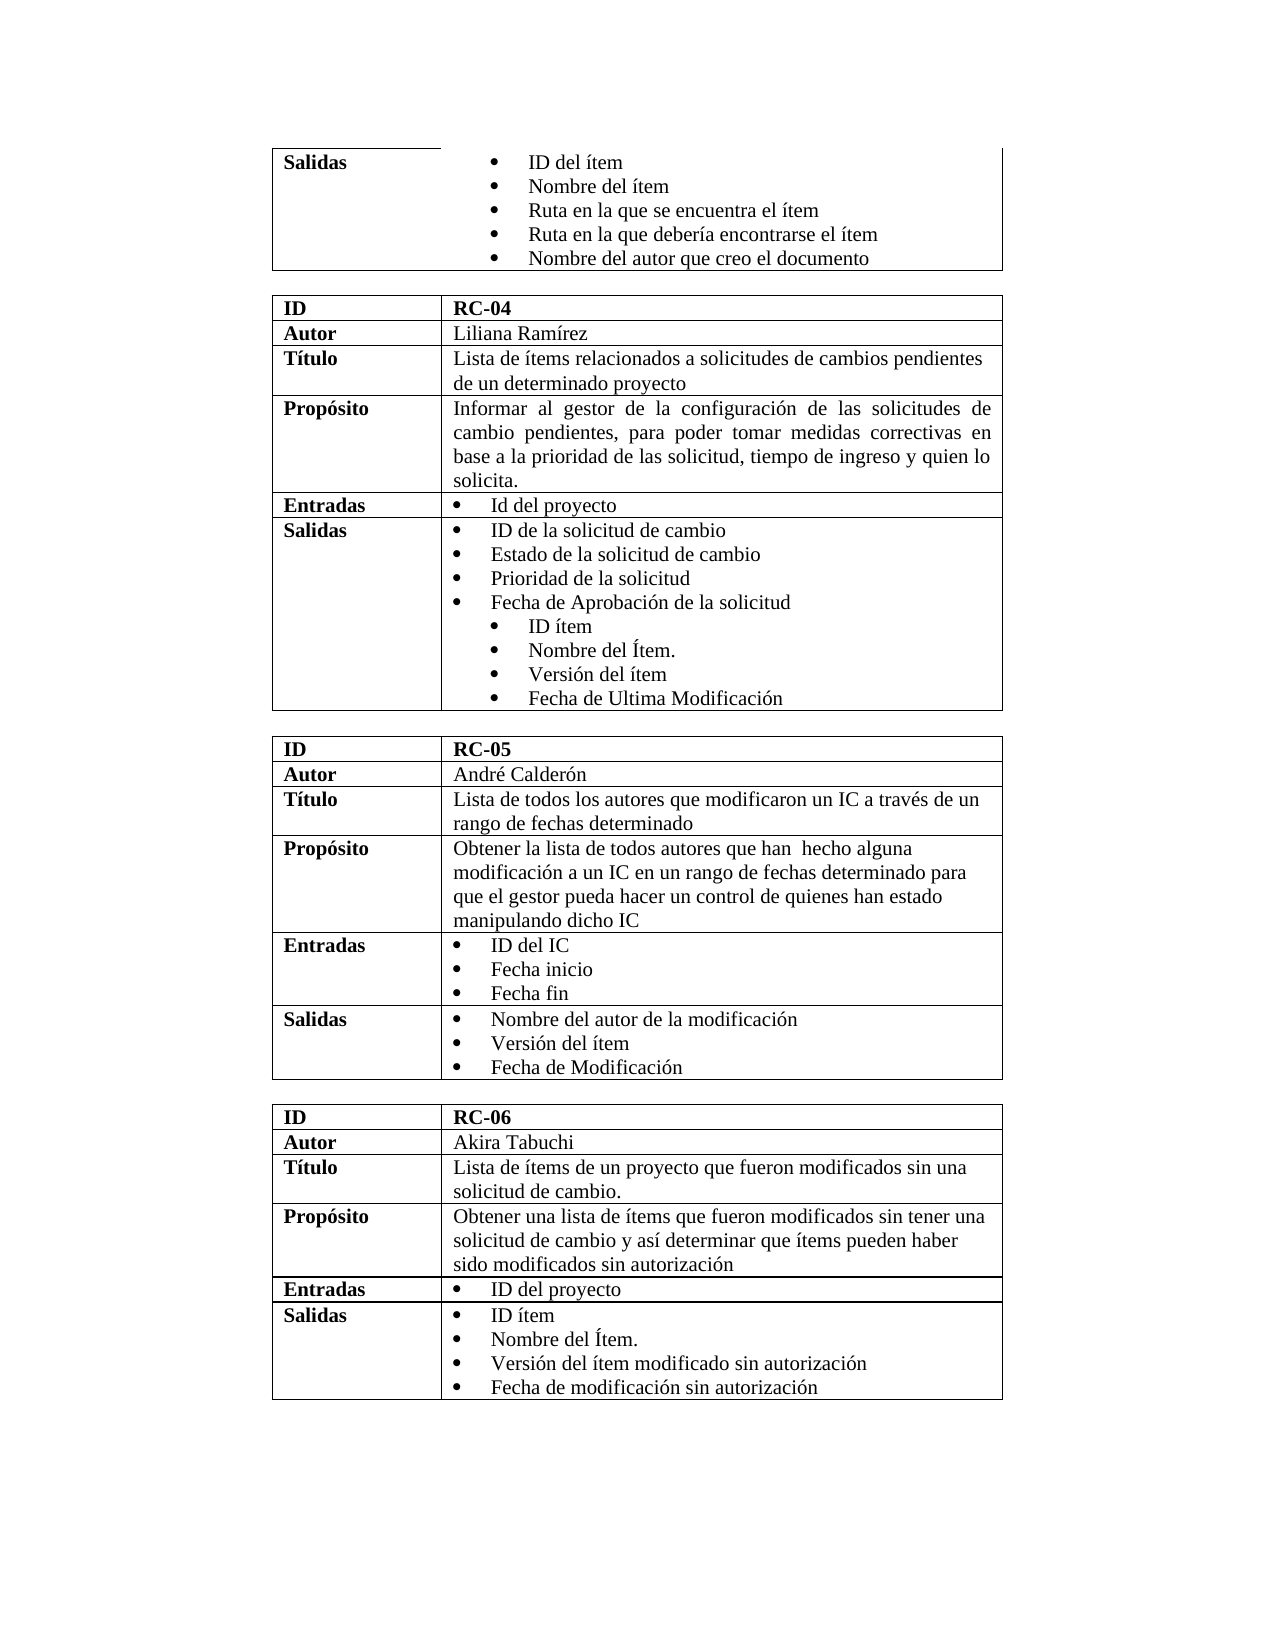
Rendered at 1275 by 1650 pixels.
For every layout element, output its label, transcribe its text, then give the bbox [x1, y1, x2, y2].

table_cell Título [273, 787, 441, 835]
table_cell ID del IC Fecha inicio Fecha fin [442, 933, 1002, 1005]
table_cell Akira Tabuchi [442, 1130, 1002, 1154]
table_cell Nombre del autor de la modificación Versión del ítem Fecha de Modificación [442, 1006, 1002, 1079]
table_cell André Calderón [442, 762, 1002, 786]
table_cell Entradas [273, 1278, 441, 1301]
table_cell ID de la solicitud de cambio Estado de la solicitud de cambio Prioridad de la solicitud Fecha de Aprobación de la solicitud ID ítem Nombre del Ítem. Versión del ítem Fecha de Ultima Modificación [442, 518, 1002, 710]
table_cell Lista de ítems de un proyecto que fueron modificados sin una solicitud de cambio. [442, 1155, 1002, 1203]
table_cell Lista de ítems relacionados a solicitudes de cambios pendientes de un determinado proyecto [442, 346, 1002, 394]
table_cell ID ítem Nombre del Ítem. Versión del ítem modificado sin autorización Fecha de modificación sin autorización [442, 1303, 1002, 1399]
table_cell Entradas [273, 493, 441, 517]
table_header ID [273, 737, 441, 761]
table_cell Propósito [273, 396, 441, 492]
table_header ID [273, 1105, 441, 1129]
table_cell Lista de todos los autores que modificaron un IC a través de un rango de fechas determinado [442, 787, 1002, 835]
table_cell Autor [273, 1130, 441, 1154]
table_header ID [273, 296, 441, 320]
table_cell Título [273, 1155, 441, 1203]
table_cell Salidas [273, 1303, 441, 1399]
table_cell Obtener una lista de ítems que fueron modificados sin tener una solicitud de cambio y así determinar que ítems pueden haber sido modificados sin autorización [442, 1204, 1002, 1276]
table_cell Id del proyecto [442, 493, 1002, 517]
table_cell Autor [273, 321, 441, 345]
table_cell Salidas [273, 1006, 441, 1079]
table_cell Liliana Ramírez [442, 321, 1002, 345]
table_cell Salidas [273, 518, 441, 710]
table_cell Propósito [273, 1204, 441, 1276]
table_header RC-06 [442, 1105, 1002, 1129]
table_cell Propósito [273, 836, 441, 932]
table_header RC-04 [442, 296, 1002, 320]
table_cell Informar al gestor de la configuración de las solicitudes de cambio pendientes, para poder tomar medidas correctivas en base a la prioridad de las solicitud, tiempo de ingreso y quien lo solicita. [442, 396, 1002, 492]
table_cell ID del ítem Nombre del ítem Ruta en la que se encuentra el ítem Ruta en la que debería encontrarse el ítem Nombre del autor que creo el documento [443, 150, 1002, 270]
table_cell Entradas [273, 933, 441, 1005]
table_header RC-05 [442, 737, 1002, 761]
table_cell Obtener la lista de todos autores que han hecho alguna modificación a un IC en un rango de fechas determinado para que el gestor pueda hacer un control de quienes han estado manipulando dicho IC [442, 836, 1002, 932]
table_cell Autor [273, 762, 441, 786]
table_cell Título [273, 346, 441, 394]
table_cell ID del proyecto [442, 1278, 1002, 1301]
table_cell Salidas [273, 149, 441, 270]
